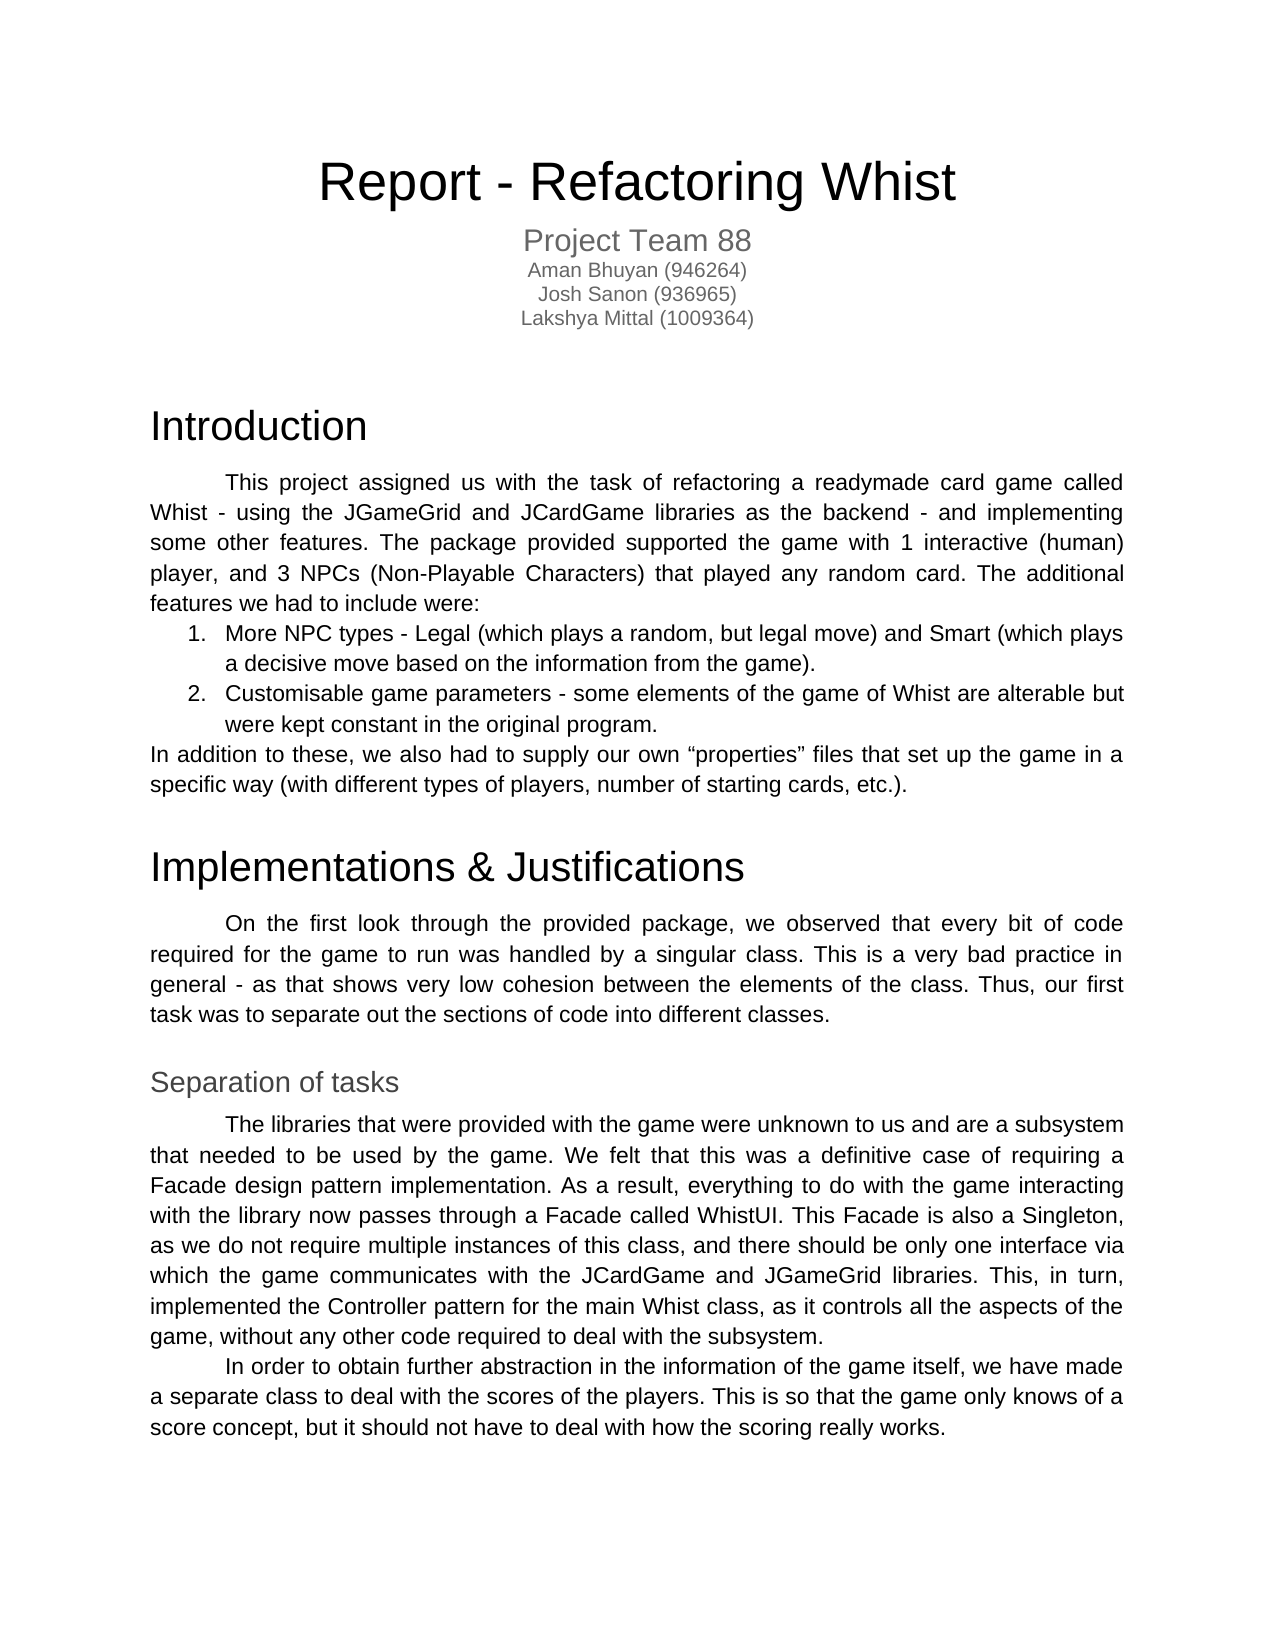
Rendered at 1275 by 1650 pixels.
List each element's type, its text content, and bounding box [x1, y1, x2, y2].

title Report - Refactoring Whist [150, 150, 1125, 212]
subtitle Introduction [150, 401, 1125, 449]
text This project assigned us with the task of refactoring a readymade card game called Whist - using the JGameGrid and JCardGame libraries as the backend - and implementing some other features. The package provided supported the game with 1 interactive (human) player, and 3 NPCs (Non-Playable Characters) that played any random card. The additional features we had to include were: [150, 469, 1125, 616]
list Customisable game parameters - some elements of the game of Whist are alterable but were kept constant in the original program. [187, 680, 1125, 737]
text On the first look through the provided package, we observed that every bit of code required for the game to run was handled by a singular class. This is a very bad practice in general - as that shows very low cohesion between the elements of the class. Thus, our first task was to separate out the sections of code into different classes. [150, 910, 1125, 1027]
subtitle Josh Sanon (936965) [150, 281, 1125, 305]
text In order to obtain further abstraction in the information of the game itself, we have made a separate class to deal with the scores of the players. This is so that the game only knows of a score concept, but it should not have to deal with how the scoring really works. [150, 1353, 1125, 1440]
subtitle Implementations & Justifications [150, 843, 1125, 891]
list More NPC types - Legal (which plays a random, but legal move) and Smart (which plays a decisive move based on the information from the game). [187, 620, 1125, 676]
subtitle Lakshya Mittal (1009364) [150, 305, 1125, 329]
text The libraries that were provided with the game were unknown to us and are a subsystem that needed to be used by the game. We felt that this was a definitive case of requiring a Facade design pattern implementation. As a result, everything to do with the game interacting with the library now passes through a Facade called WhistUI. This Facade is also a Singleton, as we do not require multiple instances of this class, and there should be only one interface via which the game communicates with the JCardGame and JGameGrid libraries. This, in turn, implemented the Controller pattern for the main Whist class, as it controls all the aspects of the game, without any other code required to deal with the subsystem. [150, 1111, 1125, 1349]
subtitle Project Team 88 [150, 222, 1125, 257]
subtitle Aman Bhuyan (946264) [150, 257, 1125, 281]
subtitle Separation of tasks [150, 1064, 1125, 1098]
text In addition to these, we also had to supply our own “properties” files that set up the game in a specific way (with different types of players, number of starting cards, etc.). [150, 741, 1125, 797]
